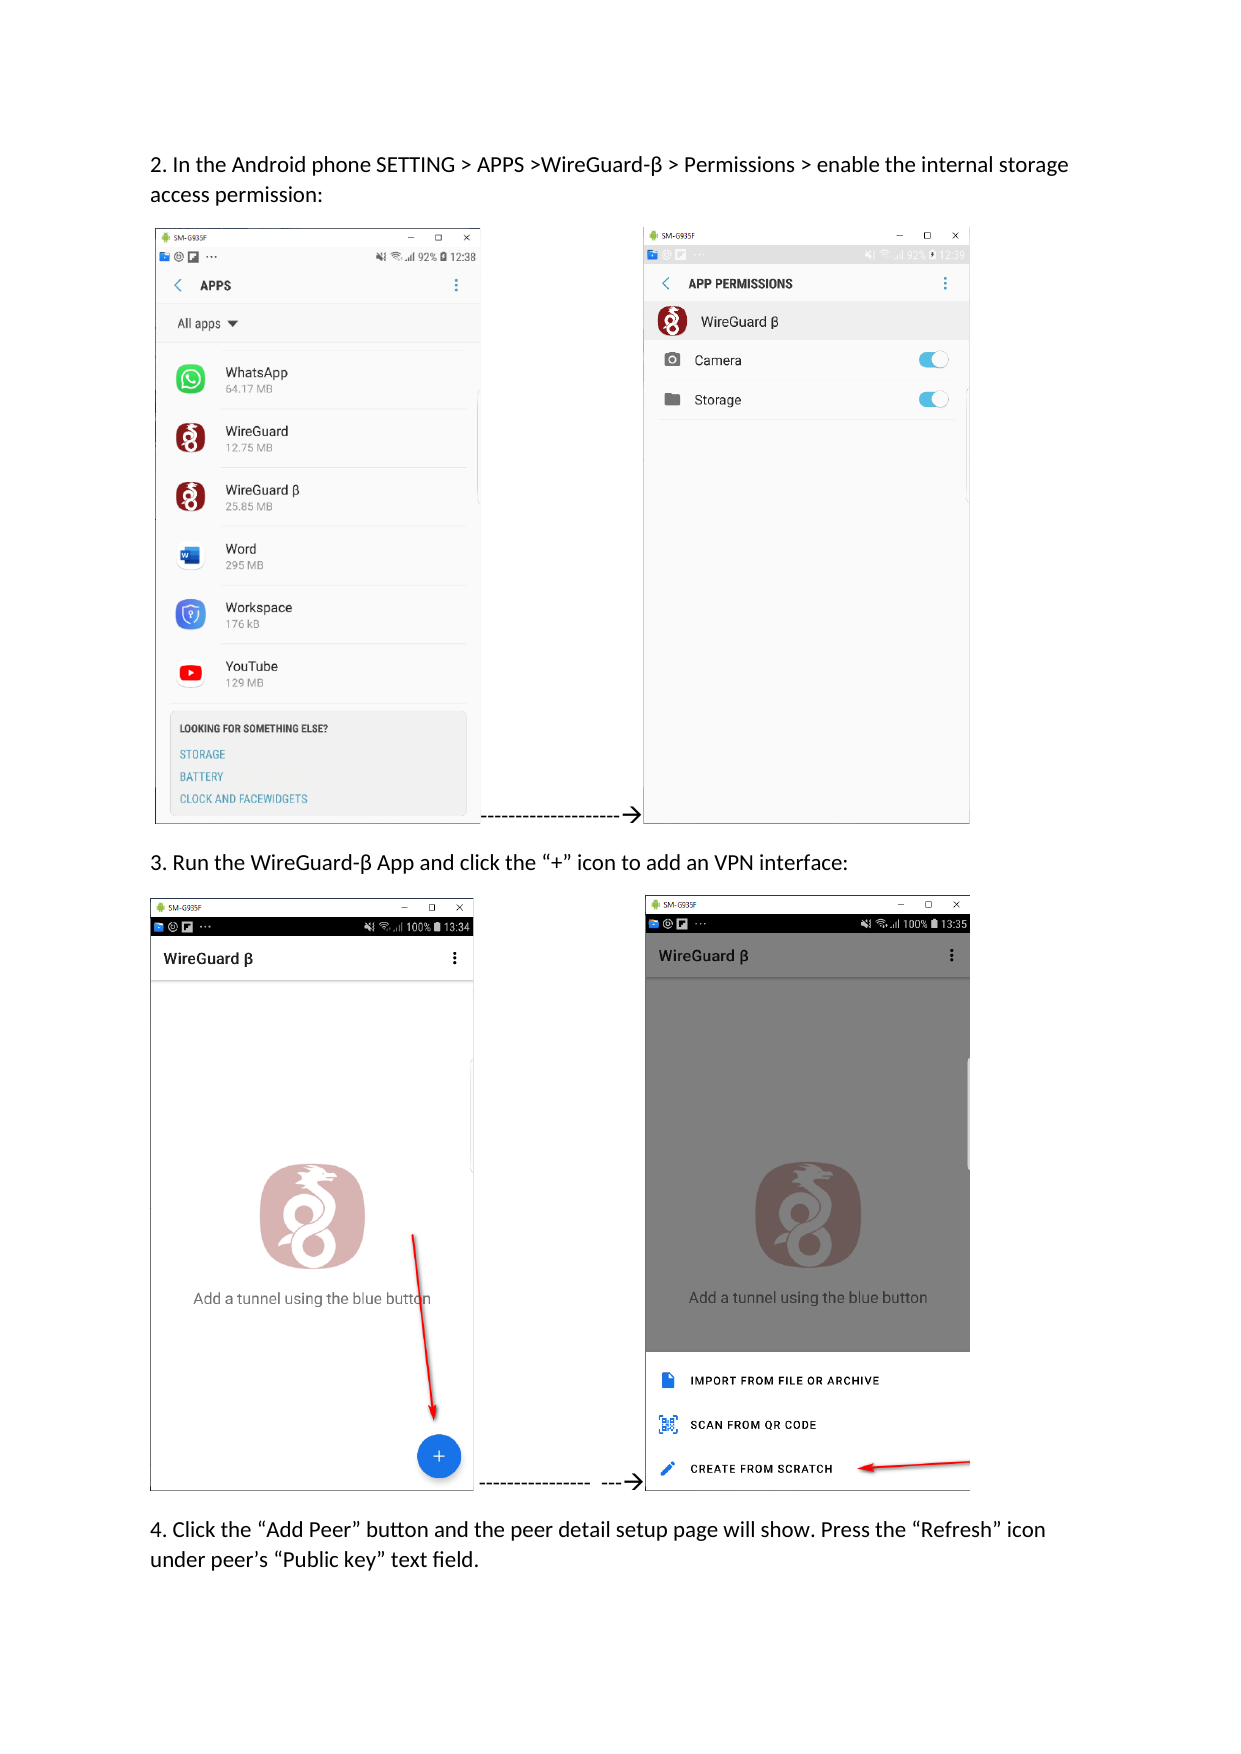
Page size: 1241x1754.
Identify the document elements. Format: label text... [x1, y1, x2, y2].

picture [150, 898, 474, 1491]
text 3. Run the WireGuard-β App and click the “+” icon to add an VPN interface: [150, 848, 1090, 877]
text 2. In the Android phone SETTING > APPS >WireGuard-β > Permissions > enable the internal storage access permission: [150, 150, 1090, 208]
picture [643, 227, 970, 824]
picture [155, 228, 481, 824]
picture [645, 895, 970, 1491]
text 4. Click the “Add Peer” button and the peer detail setup page will show. Press the “Refresh” icon under peer’s “Public key” text field. [150, 1515, 1090, 1573]
